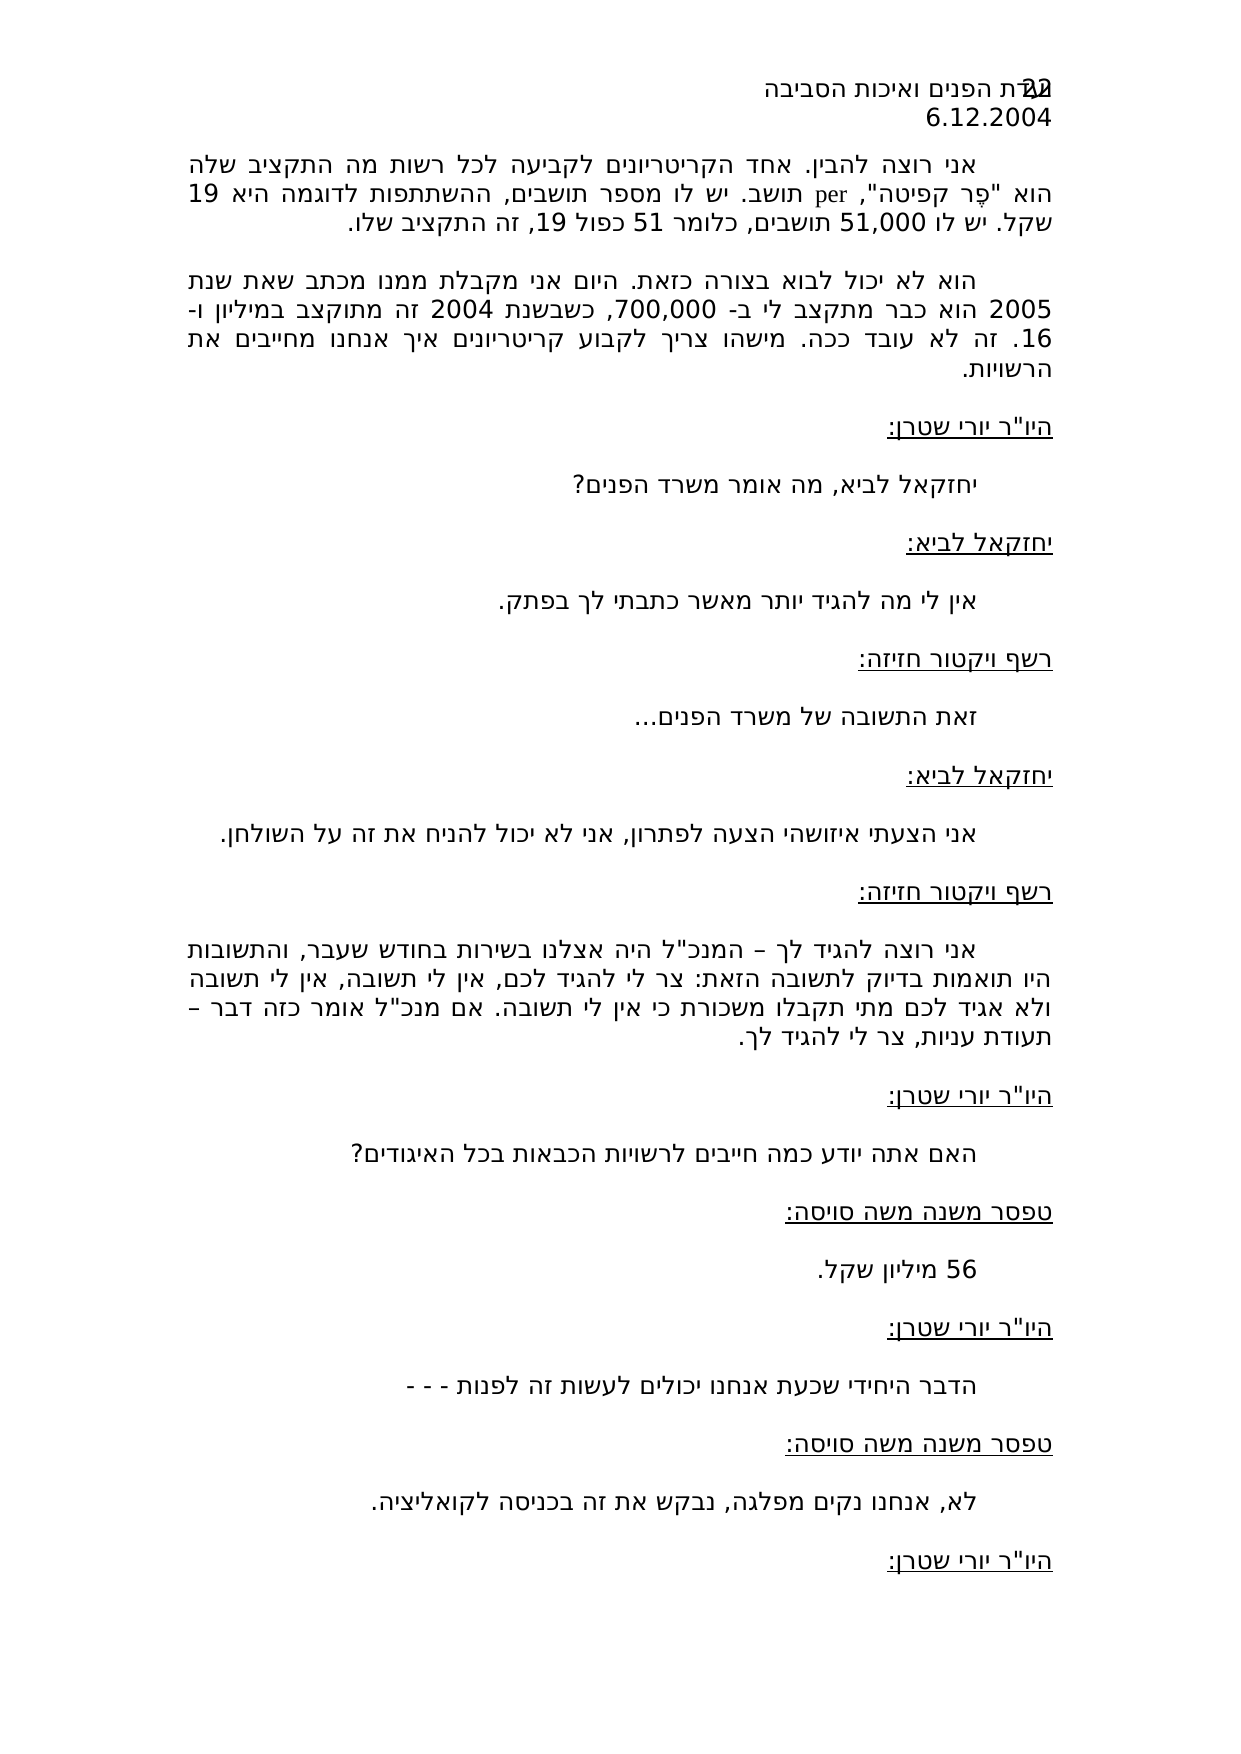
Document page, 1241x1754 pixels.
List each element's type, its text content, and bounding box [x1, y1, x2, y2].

text היו"ר יורי שטרן: [187, 1517, 1053, 1575]
text אני הצעתי איזושהי הצעה לפתרון, אני לא יכול להניח את זה על השולחן. [187, 819, 1053, 848]
text יחזקאל לביא: [187, 499, 1053, 558]
text יחזקאל לביא, מה אומר משרד הפנים? [187, 470, 1053, 499]
text רשף ויקטור חזיזה: [187, 616, 1053, 674]
text אני רוצה להגיד לך – המנכ"ל היה אצלנו בשירות בחודש שעבר, והתשובות היו תואמות בדיוק לתשובה הזאת: צר לי להגיד לכם, אין לי תשובה, אין לי תשובה ולא אגיד לכם מתי תקבלו משכורת כי אין לי תשובה. אם מנכ"ל אומר כזה דבר – תעודת עניות, צר לי להגיד לך. [187, 935, 1053, 1052]
text היו"ר יורי שטרן: [187, 383, 1053, 441]
text זאת התשובה של משרד הפנים... [187, 703, 1053, 732]
text היו"ר יורי שטרן: [187, 1284, 1053, 1343]
text אין לי מה להגיד יותר מאשר כתבתי לך בפתק. [187, 586, 1053, 616]
text טפסר משנה משה סויסה: [187, 1168, 1053, 1226]
text יחזקאל לביא: [187, 732, 1053, 790]
text רשף ויקטור חזיזה: [187, 848, 1053, 906]
text לא, אנחנו נקים מפלגה, נבקש את זה בכניסה לקואליציה. [187, 1488, 1053, 1517]
text טפסר משנה משה סויסה: [187, 1401, 1053, 1459]
text הדבר היחידי שכעת אנחנו יכולים לעשות זה לפנות - - - [187, 1371, 1053, 1401]
text היו"ר יורי שטרן: [187, 1052, 1053, 1110]
text אני רוצה להבין. אחד הקריטריונים לקביעה לכל רשות מה התקציב שלה הוא "פֶר קפיטה", per תושב. יש לו מספר תושבים, ההשתתפות לדוגמה היא 19 שקל. יש לו 51,000 תושבים, כלומר 51 כפול 19, זה התקציב שלו. [187, 150, 1053, 238]
text האם אתה יודע כמה חייבים לרשויות הכבאות בכל האיגודים? [187, 1139, 1053, 1168]
text הוא לא יכול לבוא בצורה כזאת. היום אני מקבלת ממנו מכתב שאת שנת 2005 הוא כבר מתקצב לי ב- 700,000, כשבשנת 2004 זה מתוקצב במיליון ו-16. זה לא עובד ככה. מישהו צריך לקבוע קריטריונים איך אנחנו מחייבים את הרשויות. [187, 266, 1053, 383]
text 56 מיליון שקל. [187, 1255, 1053, 1284]
